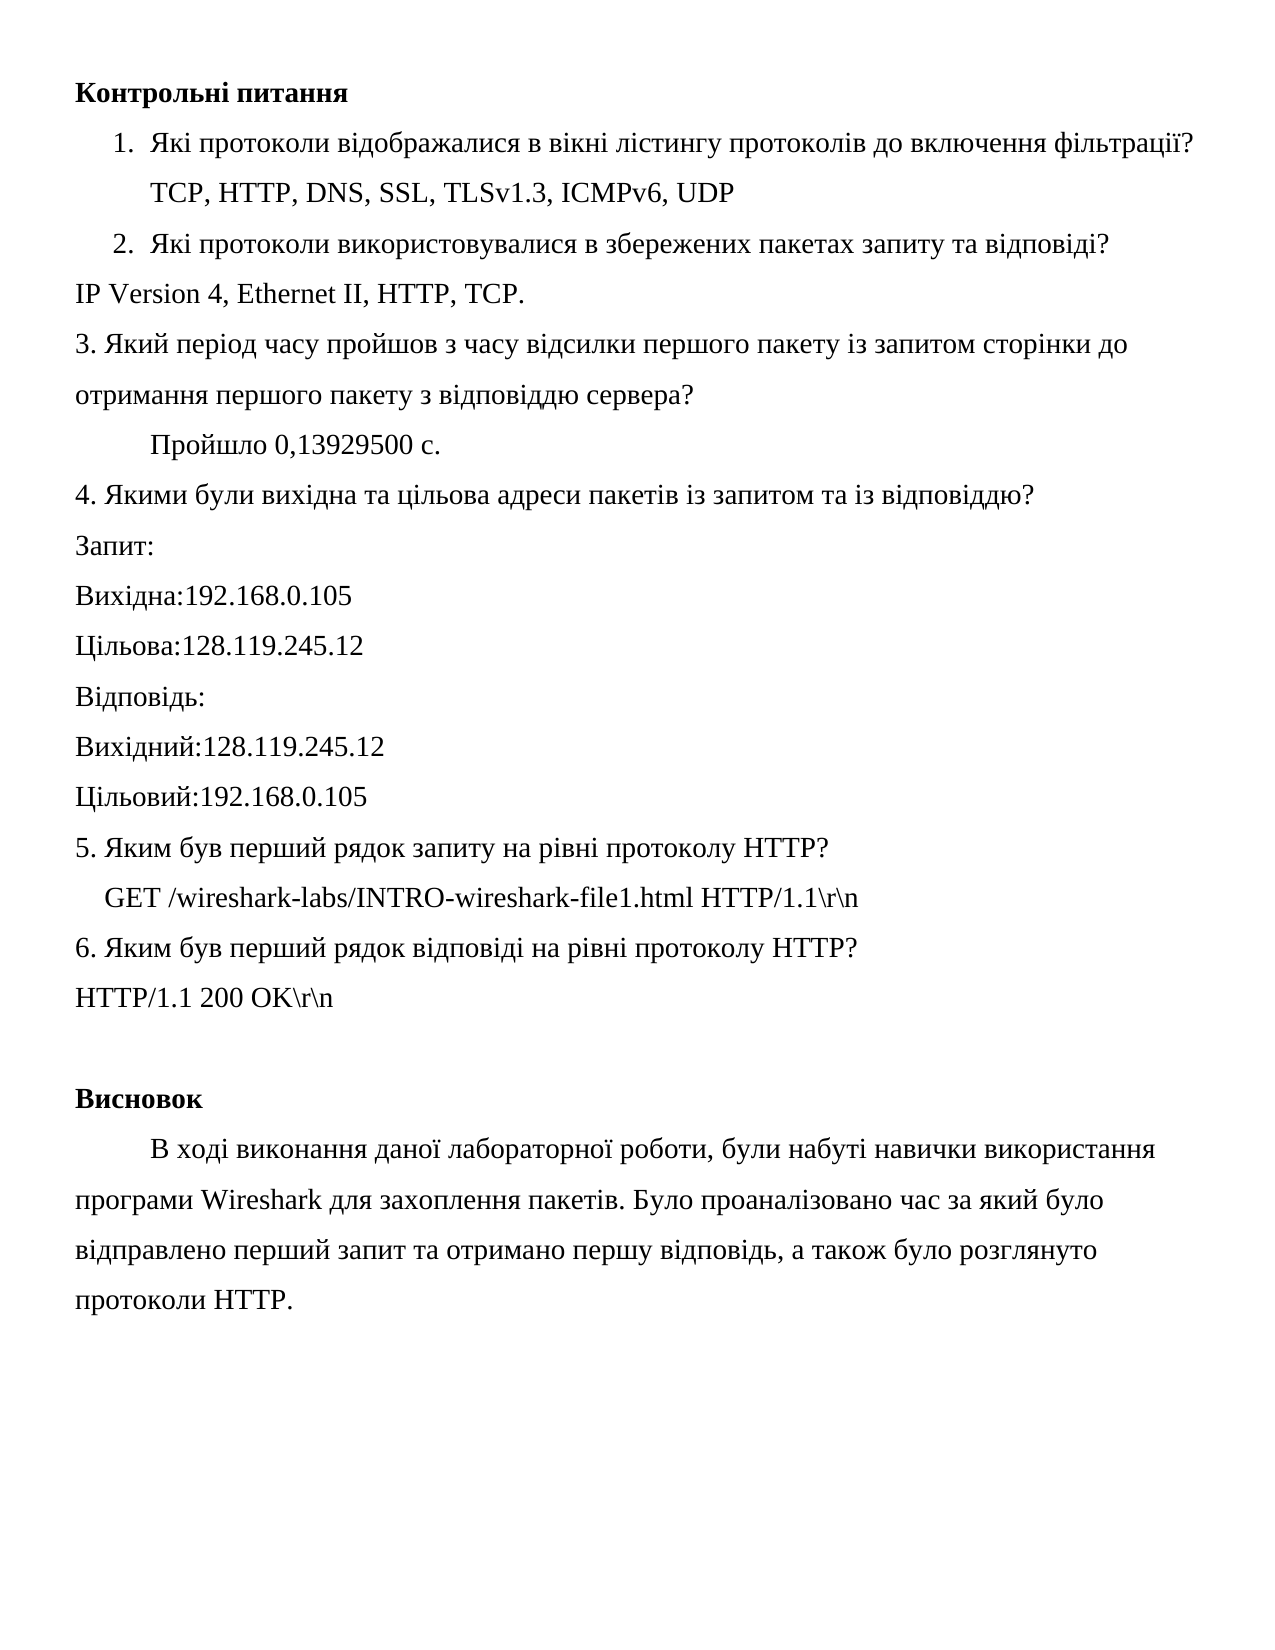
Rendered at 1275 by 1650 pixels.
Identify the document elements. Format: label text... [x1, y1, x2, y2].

list Які протоколи відображалися в вікні лістингу протоколів до включення фільтрації? [112, 125, 1200, 159]
text 4. Якими були вихідна та цільова адреси пакетів із запитом та із відповіддю? [75, 477, 1200, 511]
list TCP, HTTP, DNS, SSL, TLSv1.3, ICMPv6, UDP [150, 176, 1200, 209]
text 3. Який період часу пройшов з часу відсилки першого пакету із запитом сторінки до [75, 327, 1200, 360]
text 5. Яким був перший рядок запиту на рівні протоколу HTTP? [75, 830, 1200, 863]
text GET /wireshark-labs/INTRO-wireshark-file1.html HTTP/1.1\r\n [75, 880, 1200, 913]
text Висновок [75, 1081, 1200, 1115]
text IP Version 4, Ethernet II, HTTP, TCP. [75, 276, 1200, 310]
text Вихідна:192.168.0.105 [75, 578, 1200, 612]
text Цільовий:192.168.0.105 [75, 779, 1200, 813]
text В ході виконання даної лабораторної роботи, були набуті навички використання програми Wireshark для захоплення пакетів. Було проаналізовано час за який було відправлено перший запит та отримано першу відповідь, а також було розглянуто протоколи HTTP. [75, 1132, 1200, 1316]
text Контрольні питання [75, 75, 1200, 108]
text 6. Яким був перший рядок відповіді на рівні протоколу HTTP? [75, 930, 1200, 964]
text HTTP/1.1 200 OK\r\n [75, 981, 1200, 1014]
text Запит: [75, 528, 1200, 561]
text Пройшло 0,13929500 с. [75, 427, 1200, 461]
list Які протоколи використовувалися в збережених пакетах запиту та відповіді? [112, 226, 1200, 259]
text отримання першого пакету з відповіддю сервера? [75, 377, 1200, 410]
text Відповідь: [75, 679, 1200, 712]
text Цільова:128.119.245.12 [75, 628, 1200, 662]
text Вихідний:128.119.245.12 [75, 729, 1200, 763]
